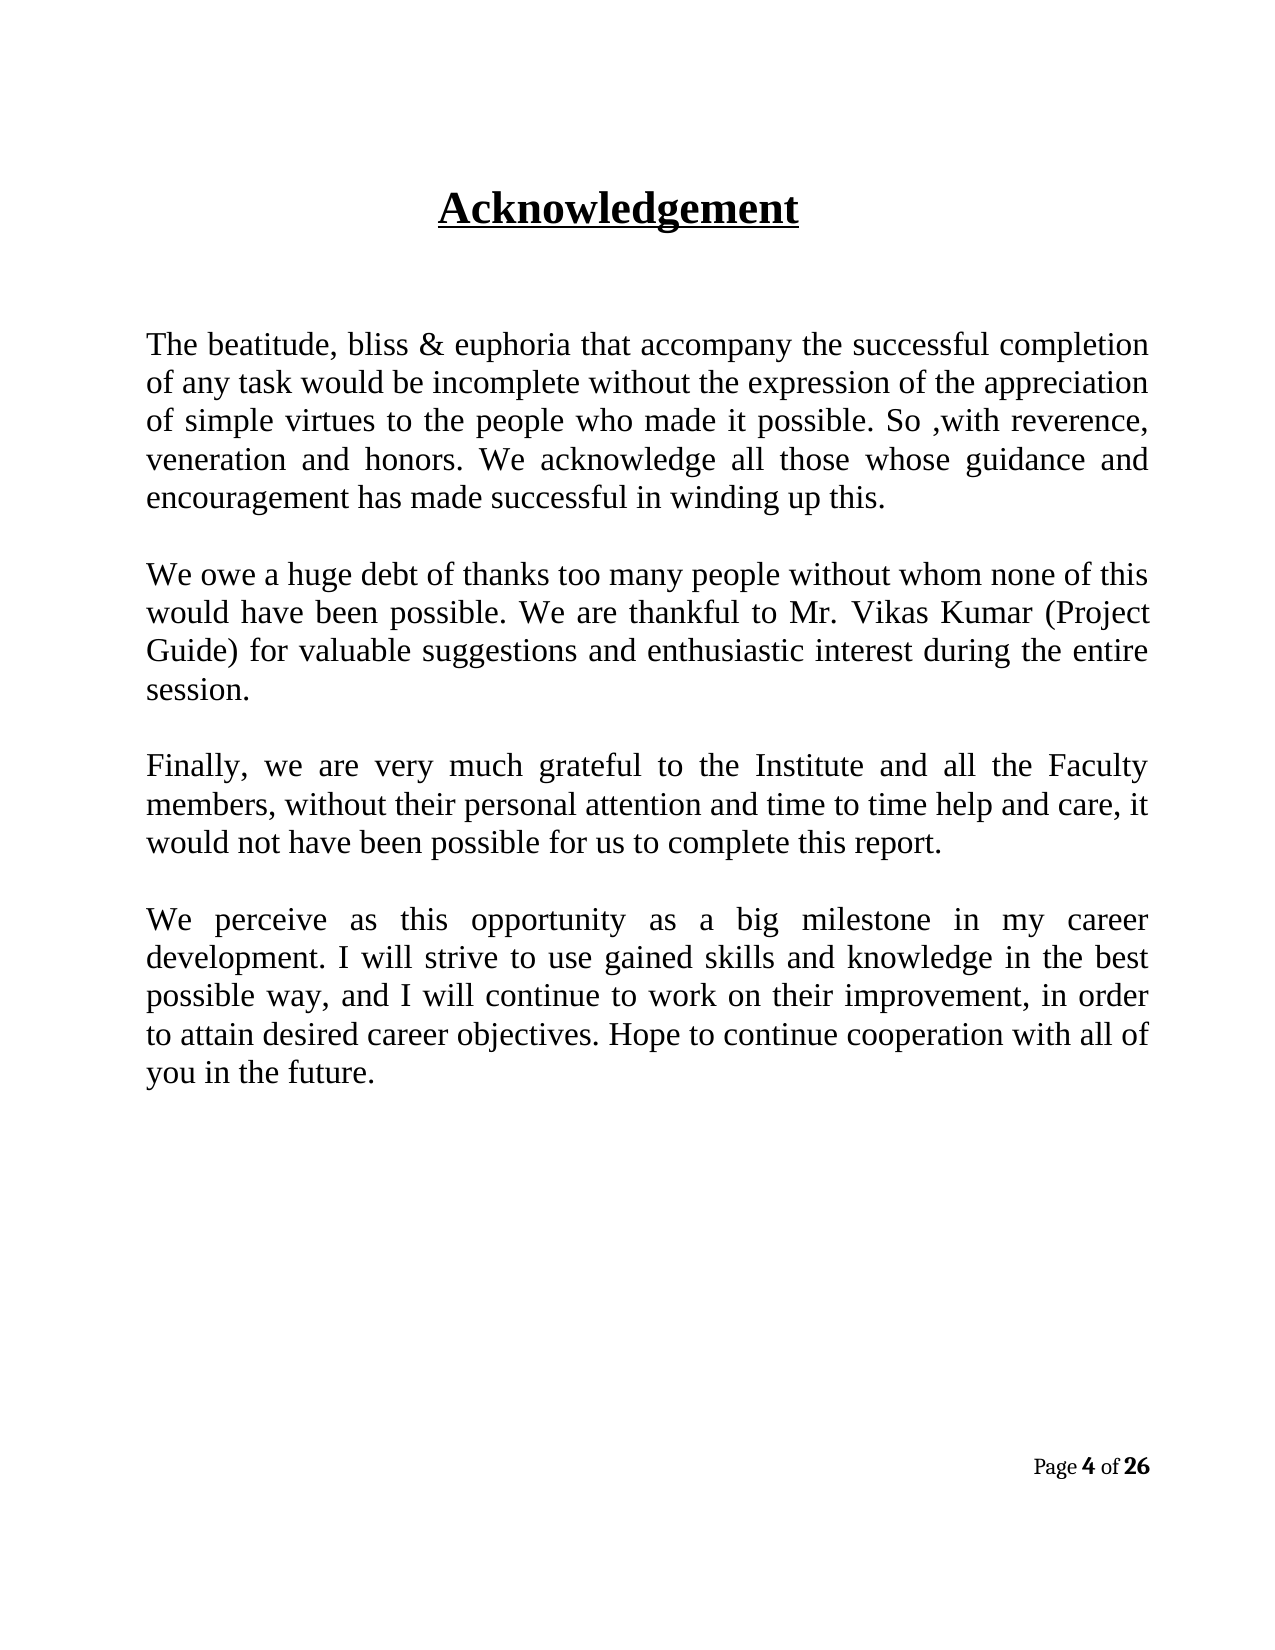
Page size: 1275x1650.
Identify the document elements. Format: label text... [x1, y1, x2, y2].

text Finally, we are very much grateful to the Institute and all the Faculty members, without their personal attention and time to time help and care, it would not have been possible for us to complete this report. [146, 746, 1150, 861]
text The beatitude, bliss & euphoria that accompany the successful completion of any task would be incomplete without the expression of the appreciation of simple virtues to the people who made it possible. So ,with reverence, veneration and honors. We acknowledge all those whose guidance and encouragement has made successful in winding up this. [146, 324, 1150, 516]
text We owe a huge debt of thanks too many people without whom none of this would have been possible. We are thankful to Mr. Vikas Kumar (Project Guide) for valuable suggestions and enthusiastic interest during the entire session. [146, 554, 1150, 707]
text Acknowledgement [146, 180, 1150, 233]
text We perceive as this opportunity as a big milestone in my career development. I will strive to use gained skills and knowledge in the best possible way, and I will continue to work on their improvement, in order to attain desired career objectives. Hope to continue cooperation with all of you in the future. [146, 899, 1150, 1091]
